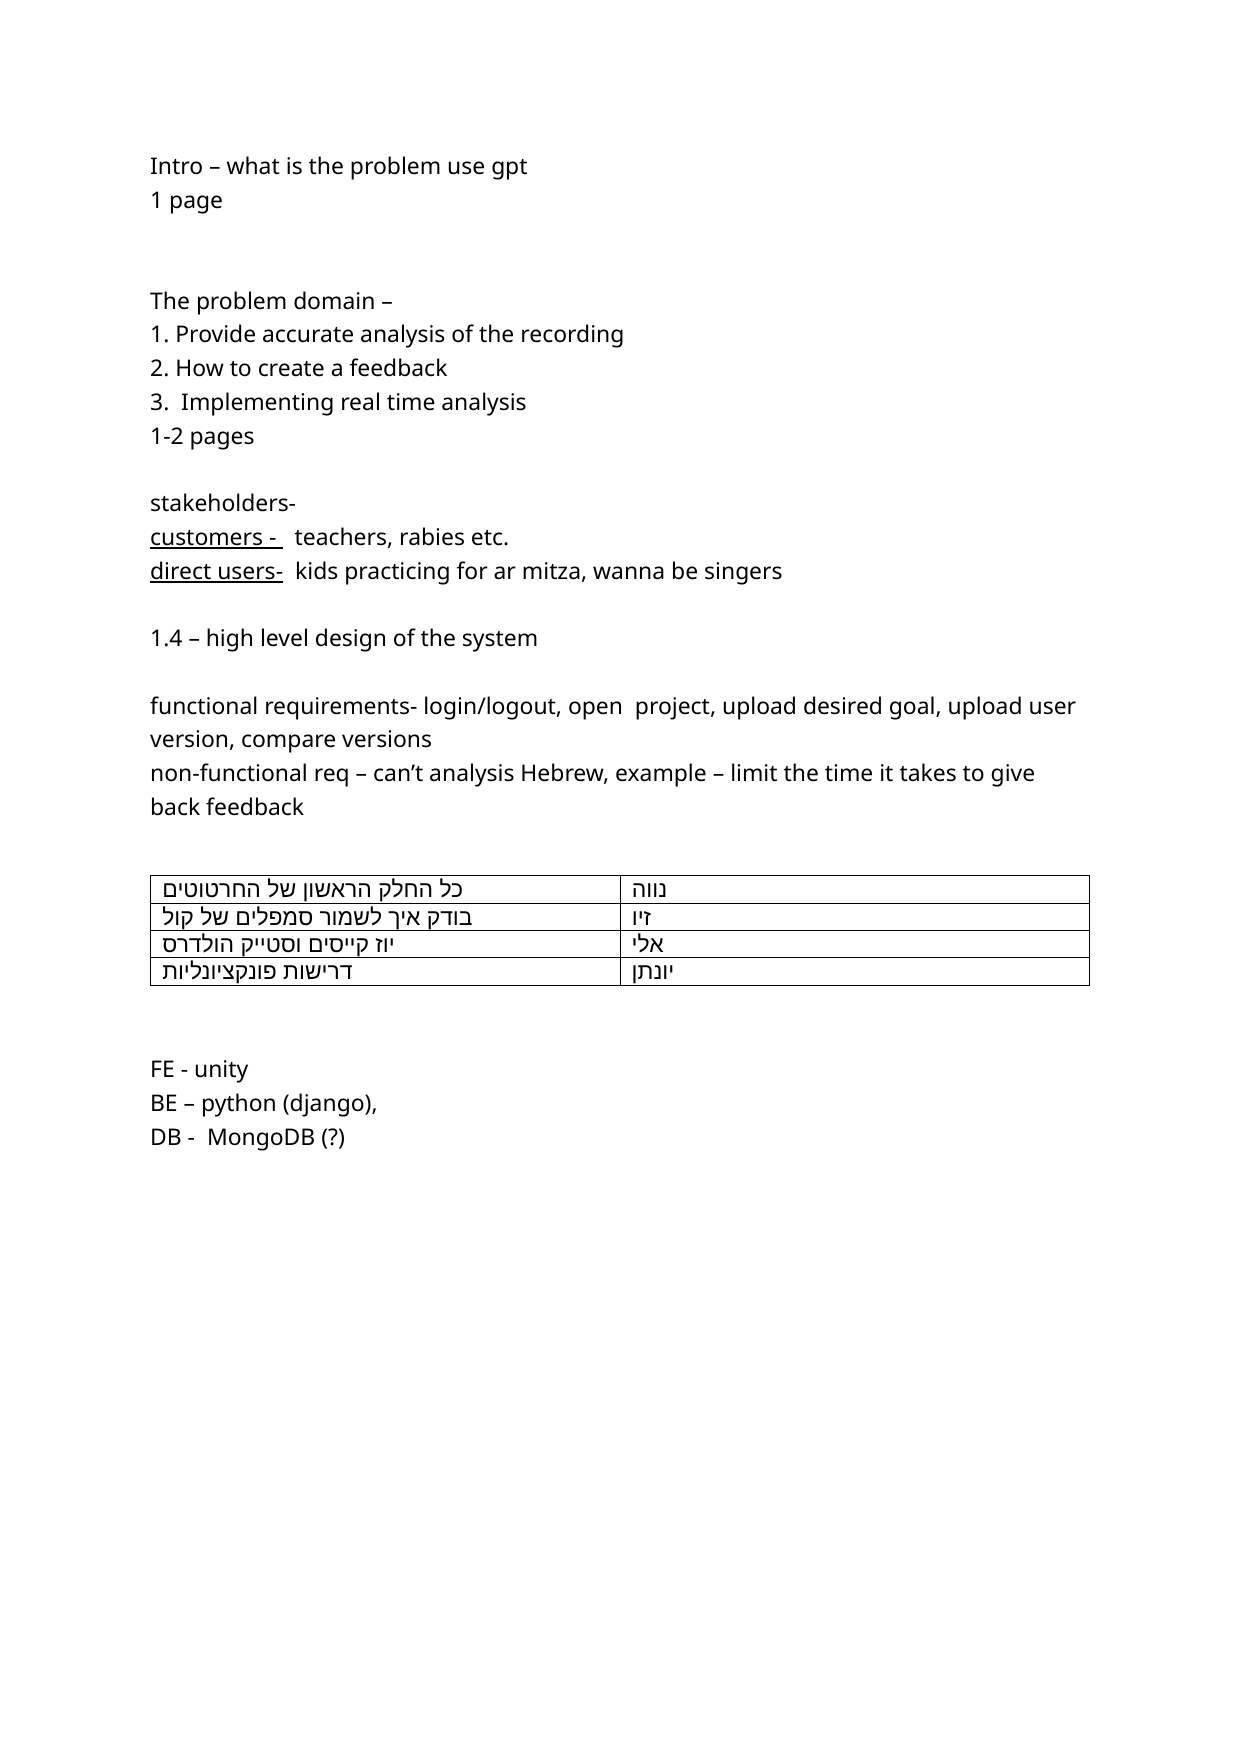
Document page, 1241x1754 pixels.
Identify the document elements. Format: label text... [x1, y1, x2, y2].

text FE - unity BE – python (django), DB - MongoDB (?) [150, 986, 1090, 1186]
table_cell יונתן [621, 958, 1089, 984]
table_header נווה [621, 876, 1089, 902]
table_cell יוז קייסים וסטייק הולדרס [151, 931, 620, 957]
text The problem domain – 1. Provide accurate analysis of the recording 2. How to create a feedback 3. Implementing real time analysis 1-2 pages stakeholders- customers - teachers, rabies etc. direct users- kids practicing for ar mitza, wanna be singers 1.4 – high level design of the system functional requirements- login/logout, open project, upload desired goal, upload user version, compare versions non-functional req – can’t analysis Hebrew, example – limit the time it takes to give back feedback [150, 284, 1090, 856]
text Intro – what is the problem use gpt 1 page [150, 150, 1090, 215]
table_cell דרישות פונקציונליות [151, 958, 620, 984]
table_cell בודק איך לשמור סמפלים של קול [151, 904, 620, 930]
table_cell אלי [621, 931, 1089, 957]
table_header כל החלק הראשון של החרטוטים [151, 876, 620, 902]
table_cell זיו [621, 904, 1089, 930]
